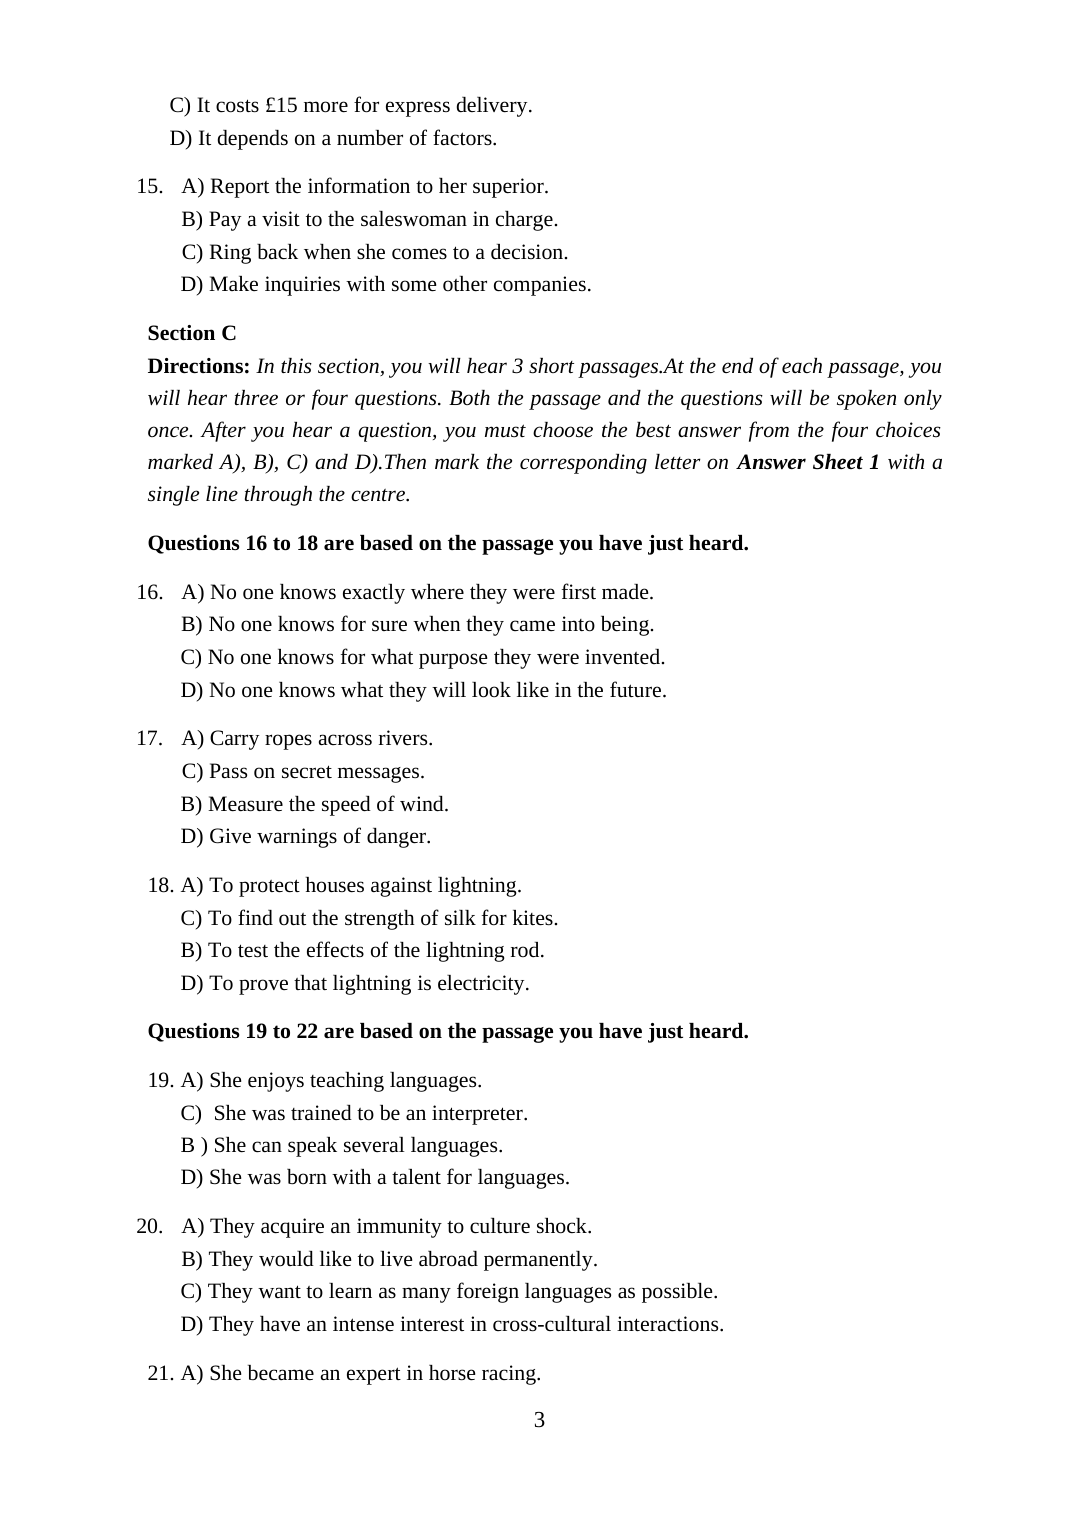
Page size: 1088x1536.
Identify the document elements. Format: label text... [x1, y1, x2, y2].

list She was born with a talent for languages. [180, 1164, 1021, 1189]
list Pay a visit to the saleswoman in charge. [135, 206, 559, 231]
list A) No one knows exactly where they were first made. [135, 579, 654, 604]
text Directions: In this section, you will hear 3 short passages.At the end of each passage, you will hear three or four questions. Both the passage and the questions will be spoken only once. After you hear a question, you must choose the best answer from the four choices marked A), B), C) and D).Then mark the corresponding letter on Answer Sheet 1 with a single line through the centre. [147, 353, 943, 507]
text B) To test the effects of the lightning rod. [180, 937, 1021, 962]
list A) Report the information to her superior. [135, 173, 549, 199]
list A) To protect houses against lightning. [147, 872, 1021, 897]
list It depends on a number of factors. [169, 125, 1021, 150]
list No one knows what they will look like in the future. [180, 677, 1021, 702]
text D) To prove that lightning is electricity. [180, 970, 1021, 995]
text C) To find out the strength of silk for kites. [180, 904, 1021, 930]
list No one knows for what purpose they were invented. [180, 644, 1021, 669]
list Ring back when she comes to a decision. [135, 239, 569, 264]
list They want to learn as many foreign languages as possible. [180, 1278, 1021, 1303]
subtitle Section C [147, 320, 1021, 345]
list Make inquiries with some other companies. [180, 271, 1021, 296]
list A) She enjoys teaching languages. [147, 1067, 1021, 1093]
subtitle Questions 16 to 18 are based on the passage you have just heard. [147, 530, 1021, 555]
text D) Give warnings of danger. [180, 823, 1021, 848]
list A) They acquire an immunity to culture shock. [135, 1213, 592, 1238]
list No one knows for sure when they came into being. [135, 611, 654, 637]
text C) Pass on secret messages. [135, 758, 425, 783]
list She was trained to be an interpreter. B ) She can speak several languages. [180, 1100, 529, 1157]
list They would like to live abroad permanently. [135, 1246, 598, 1271]
list They have an intense interest in cross-cultural interactions. [180, 1311, 1021, 1336]
list A) Carry ropes across rivers. [135, 725, 433, 751]
list A) She became an expert in horse racing. [147, 1360, 1021, 1385]
text B) Measure the speed of wind. [180, 791, 1021, 816]
subtitle Questions 19 to 22 are based on the passage you have just heard. [147, 1018, 1021, 1044]
list It costs £15 more for express delivery. [169, 92, 1021, 117]
